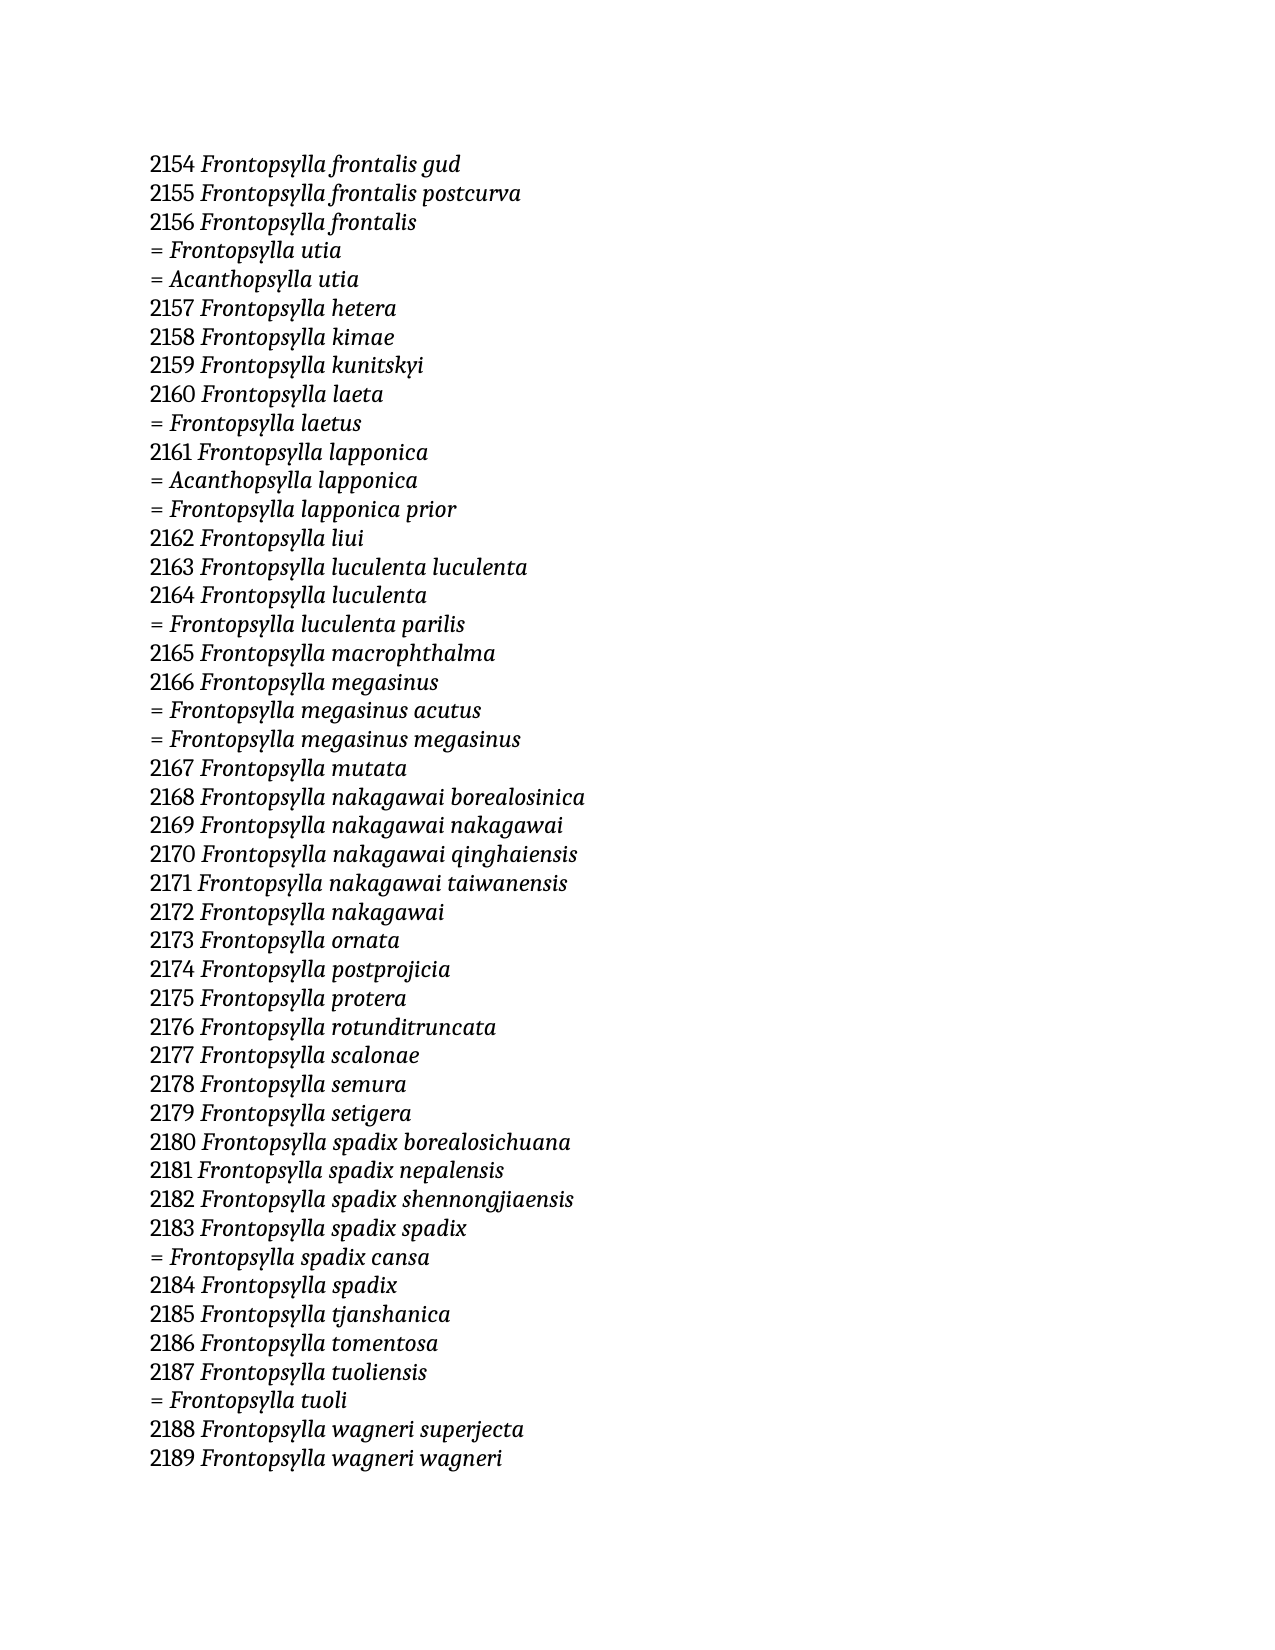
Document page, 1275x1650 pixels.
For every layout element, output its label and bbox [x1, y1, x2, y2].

text [150, 150, 1125, 1472]
